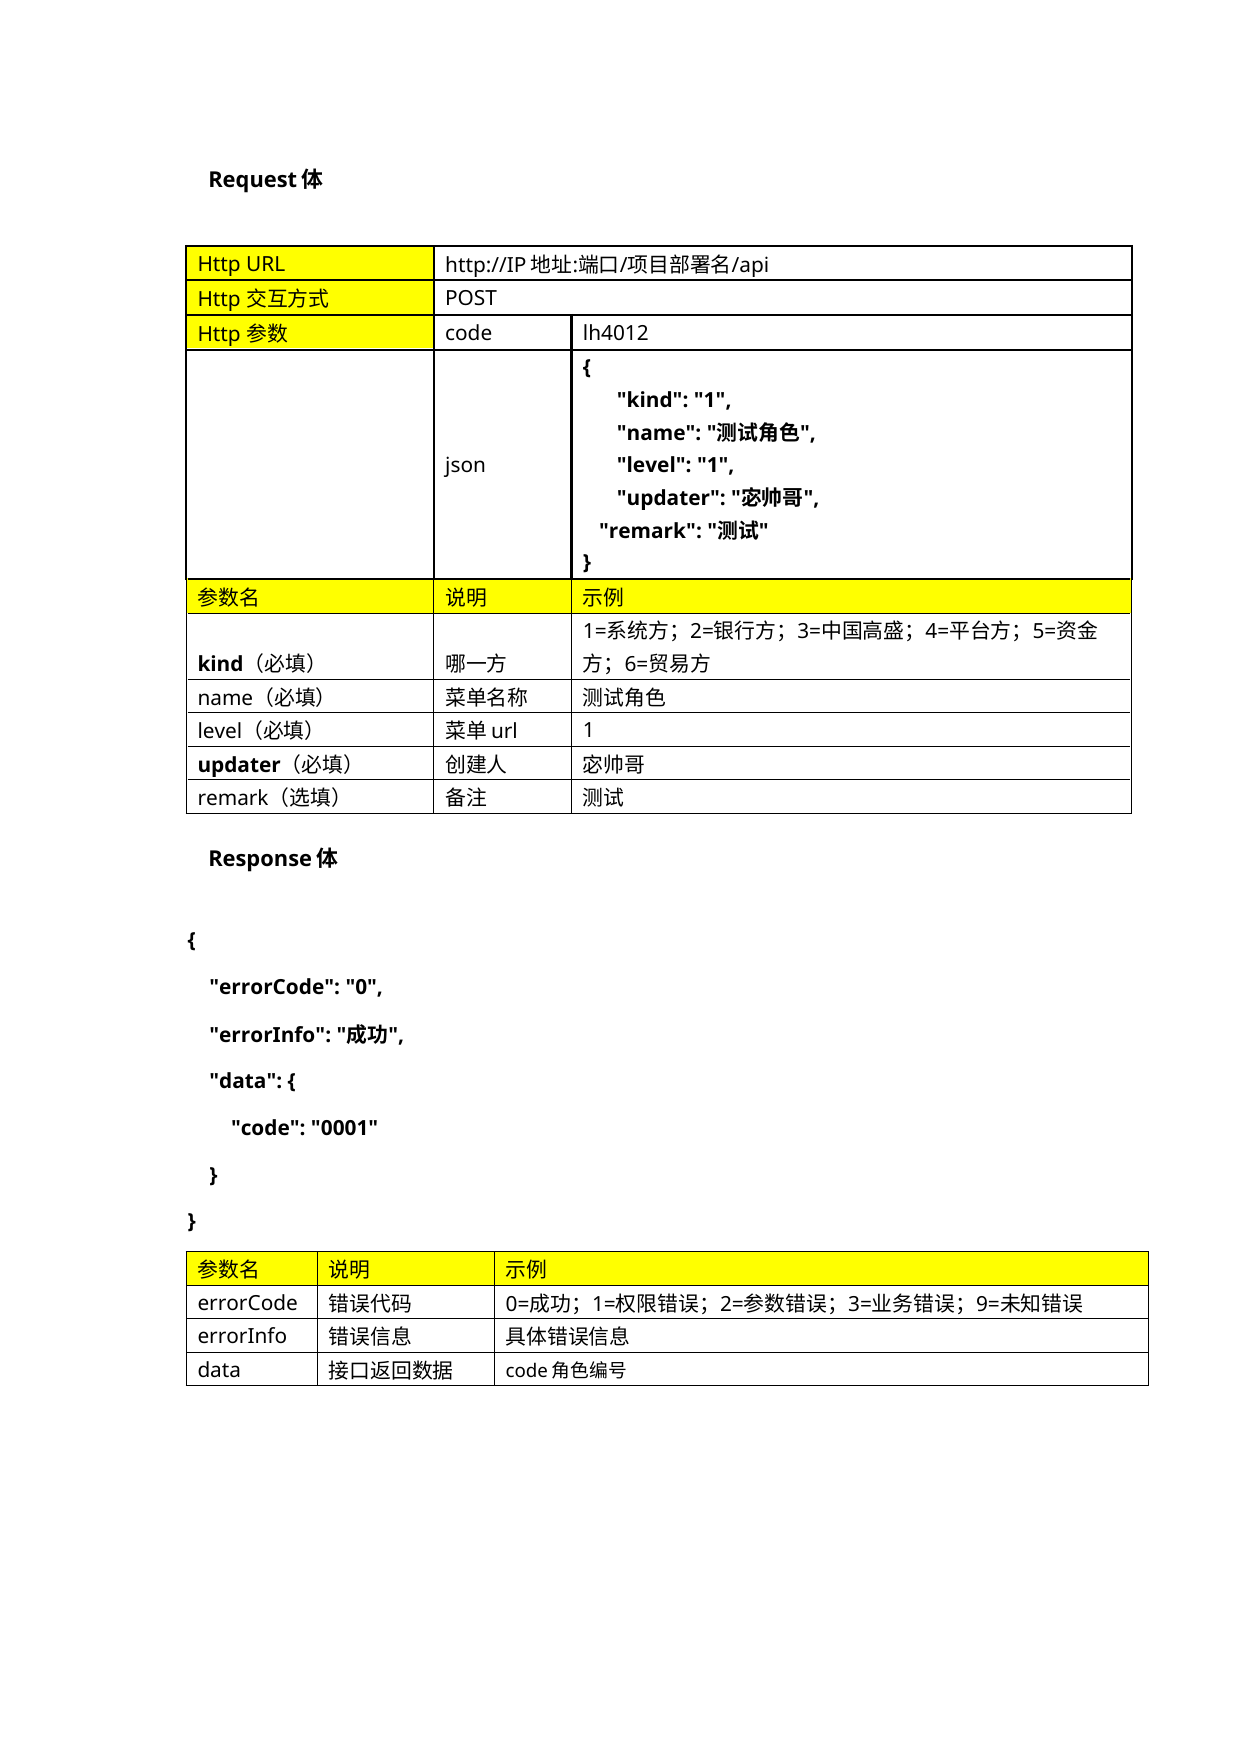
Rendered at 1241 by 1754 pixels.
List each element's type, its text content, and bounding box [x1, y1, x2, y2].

text "code": "0001" [187, 1111, 1053, 1144]
text { [187, 924, 1053, 956]
table_cell 宓帅哥 [572, 746, 1131, 779]
table_cell json [435, 351, 570, 578]
table_header http://IP地址:端口/项目部署名/api [435, 247, 1131, 279]
table_cell 接口返回数据 [318, 1353, 494, 1385]
table_cell errorInfo [187, 1319, 317, 1352]
table_cell level（必填） [187, 713, 433, 746]
table_cell updater（必填） [187, 747, 433, 779]
table_cell code [435, 316, 570, 348]
text "data": { [187, 1064, 1053, 1097]
table_header 说明 [318, 1252, 494, 1285]
table_cell [187, 351, 433, 578]
table_cell remark（选填） [187, 780, 433, 813]
table_cell data [187, 1353, 317, 1385]
table_cell { "kind": "1", "name": "测试角色", "level": "1", "updater": "宓帅哥", "remark": "测试" } [573, 351, 1131, 578]
table_cell 错误信息 [318, 1319, 494, 1352]
text "errorInfo": "成功", [187, 1017, 1053, 1049]
text "errorCode": "0", [187, 970, 1053, 1003]
table_cell 参数名 [187, 579, 433, 613]
table_header Http URL [187, 247, 433, 279]
table_cell 具体错误信息 [495, 1319, 1148, 1352]
table_cell 测试 [572, 779, 1131, 813]
table_cell errorCode [187, 1286, 317, 1318]
table_header 示例 [495, 1252, 1148, 1285]
table_cell 错误代码 [318, 1286, 494, 1318]
subtitle Response体 [202, 841, 1053, 873]
table_cell 测试角色 [572, 679, 1131, 712]
table_cell 1=系统方；2=银行方；3=中国高盛；4=平台方；5=资金方；6=贸易方 [572, 613, 1131, 679]
text } [187, 1158, 1053, 1190]
table_cell 哪一方 [434, 614, 571, 679]
table_cell 创建人 [434, 747, 571, 779]
table_cell 菜单名称 [434, 680, 571, 712]
table_cell 备注 [434, 780, 571, 813]
table_cell lh4012 [573, 316, 1131, 348]
table_cell kind（必填） [187, 614, 433, 679]
table_cell 1 [572, 712, 1131, 746]
table_cell Http 参数 [187, 316, 433, 348]
table_cell 说明 [434, 580, 571, 613]
table_cell 0=成功；1=权限错误；2=参数错误；3=业务错误；9=未知错误 [495, 1286, 1148, 1318]
table_cell POST [435, 281, 1131, 314]
table_cell 示例 [572, 578, 1131, 613]
subtitle Request体 [202, 162, 1053, 194]
text } [187, 1204, 1053, 1237]
table_cell 菜单url [434, 713, 571, 746]
table_cell name（必填） [187, 680, 433, 712]
table_cell code角色编号 [495, 1353, 1148, 1385]
table_cell Http 交互方式 [187, 281, 433, 314]
table_header 参数名 [187, 1252, 317, 1285]
